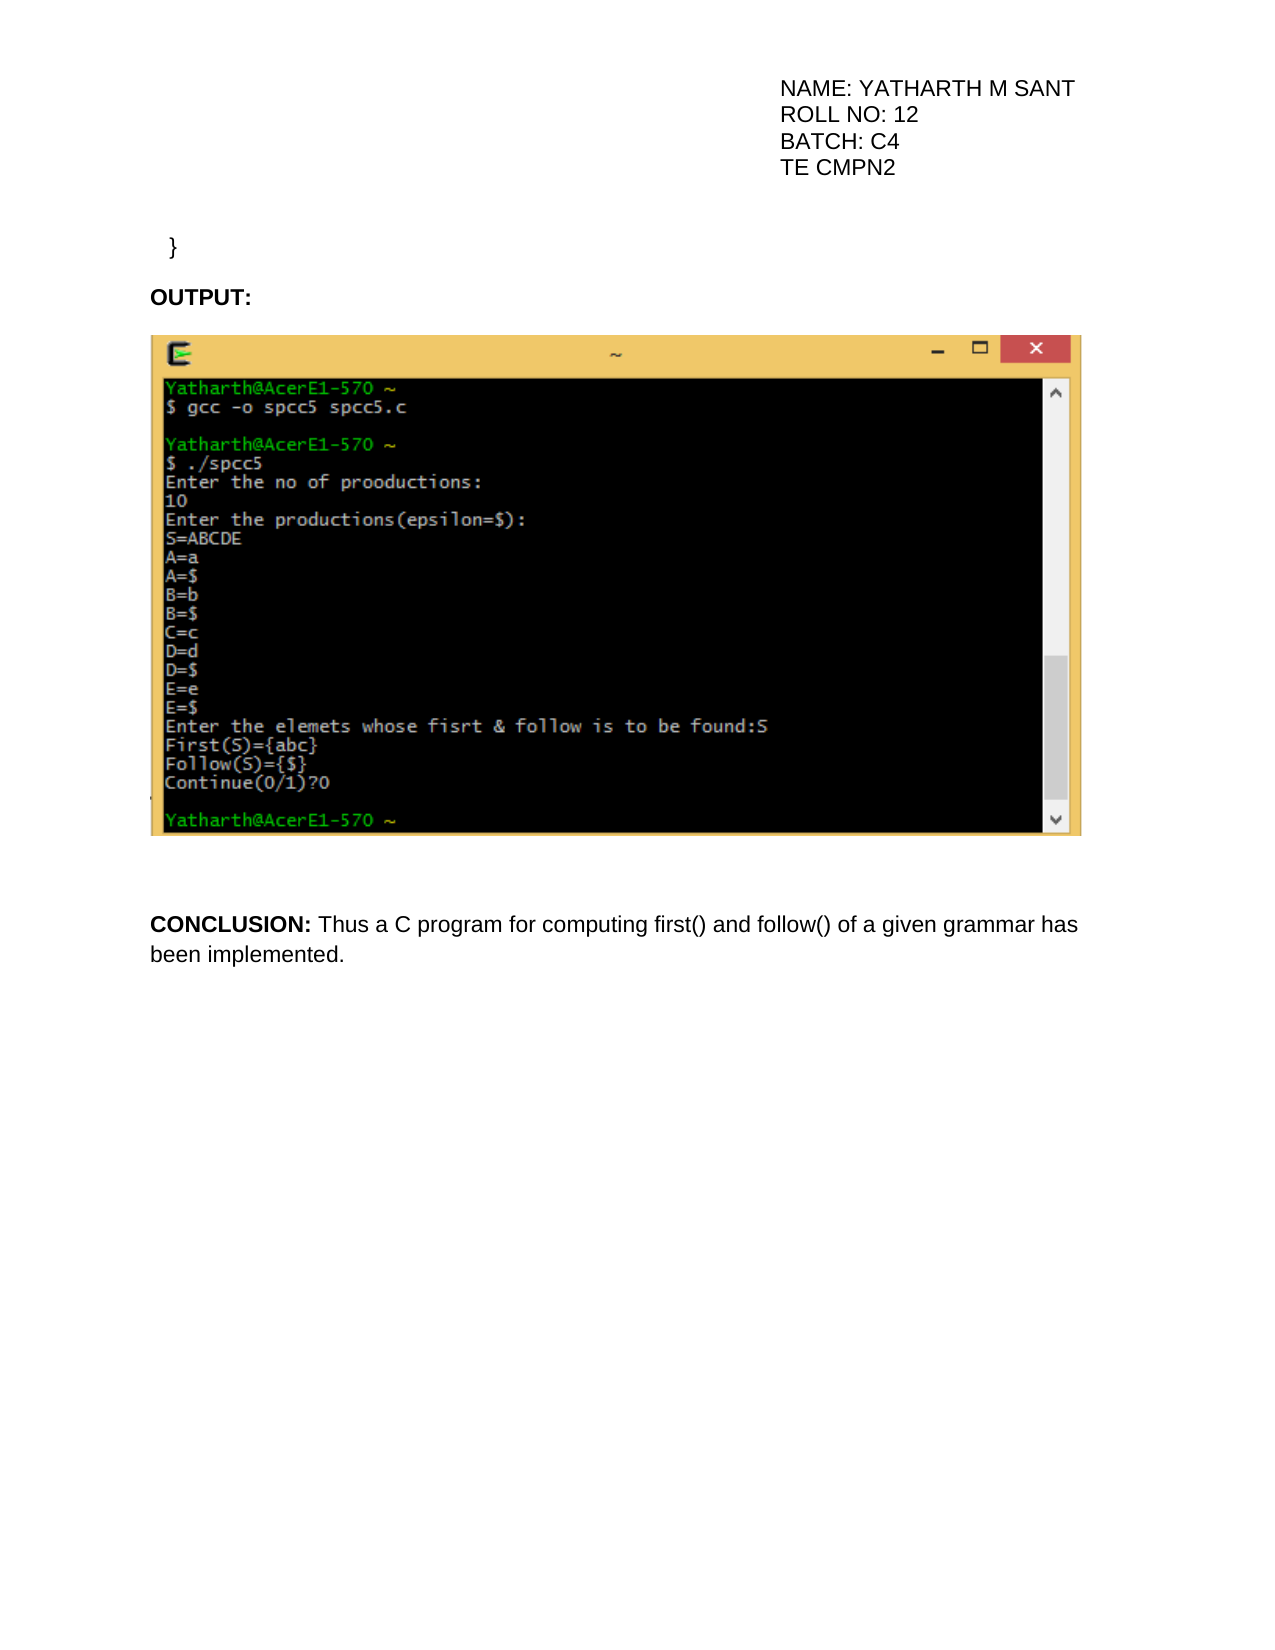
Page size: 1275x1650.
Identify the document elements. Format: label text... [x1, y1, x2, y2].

picture [150, 335, 1082, 836]
text CONCLUSION: Thus a C program for computing first() and follow() of a given grammar has been implemented. [150, 911, 1125, 968]
text OUTPUT: [150, 284, 1125, 311]
text } [150, 233, 1125, 259]
